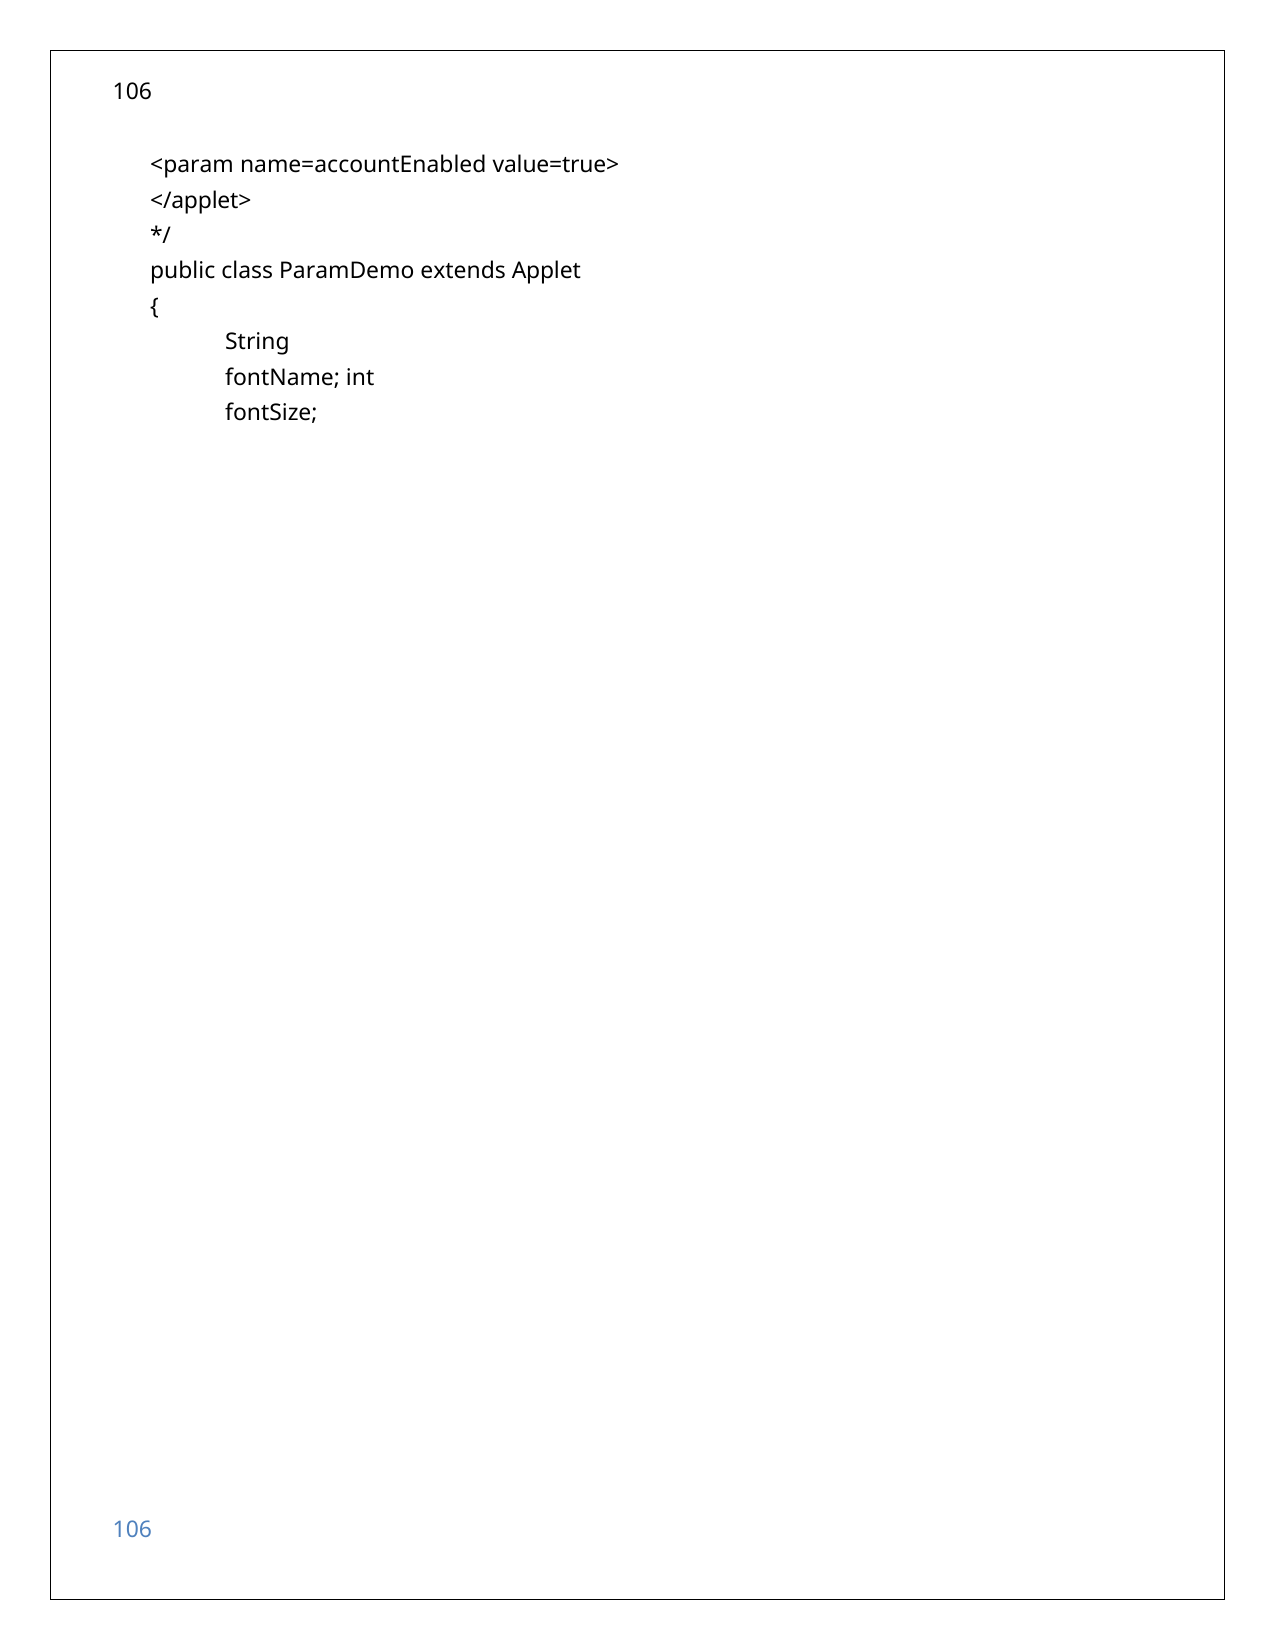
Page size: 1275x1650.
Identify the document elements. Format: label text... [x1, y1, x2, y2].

text </applet> [150, 184, 1162, 215]
text public class ParamDemo extends Applet [150, 254, 1162, 286]
text { [150, 290, 1162, 321]
text <param name=accountEnabled value=true> [150, 148, 1162, 179]
text String fontName; int fontSize; [225, 325, 392, 427]
text */ [150, 219, 1162, 250]
